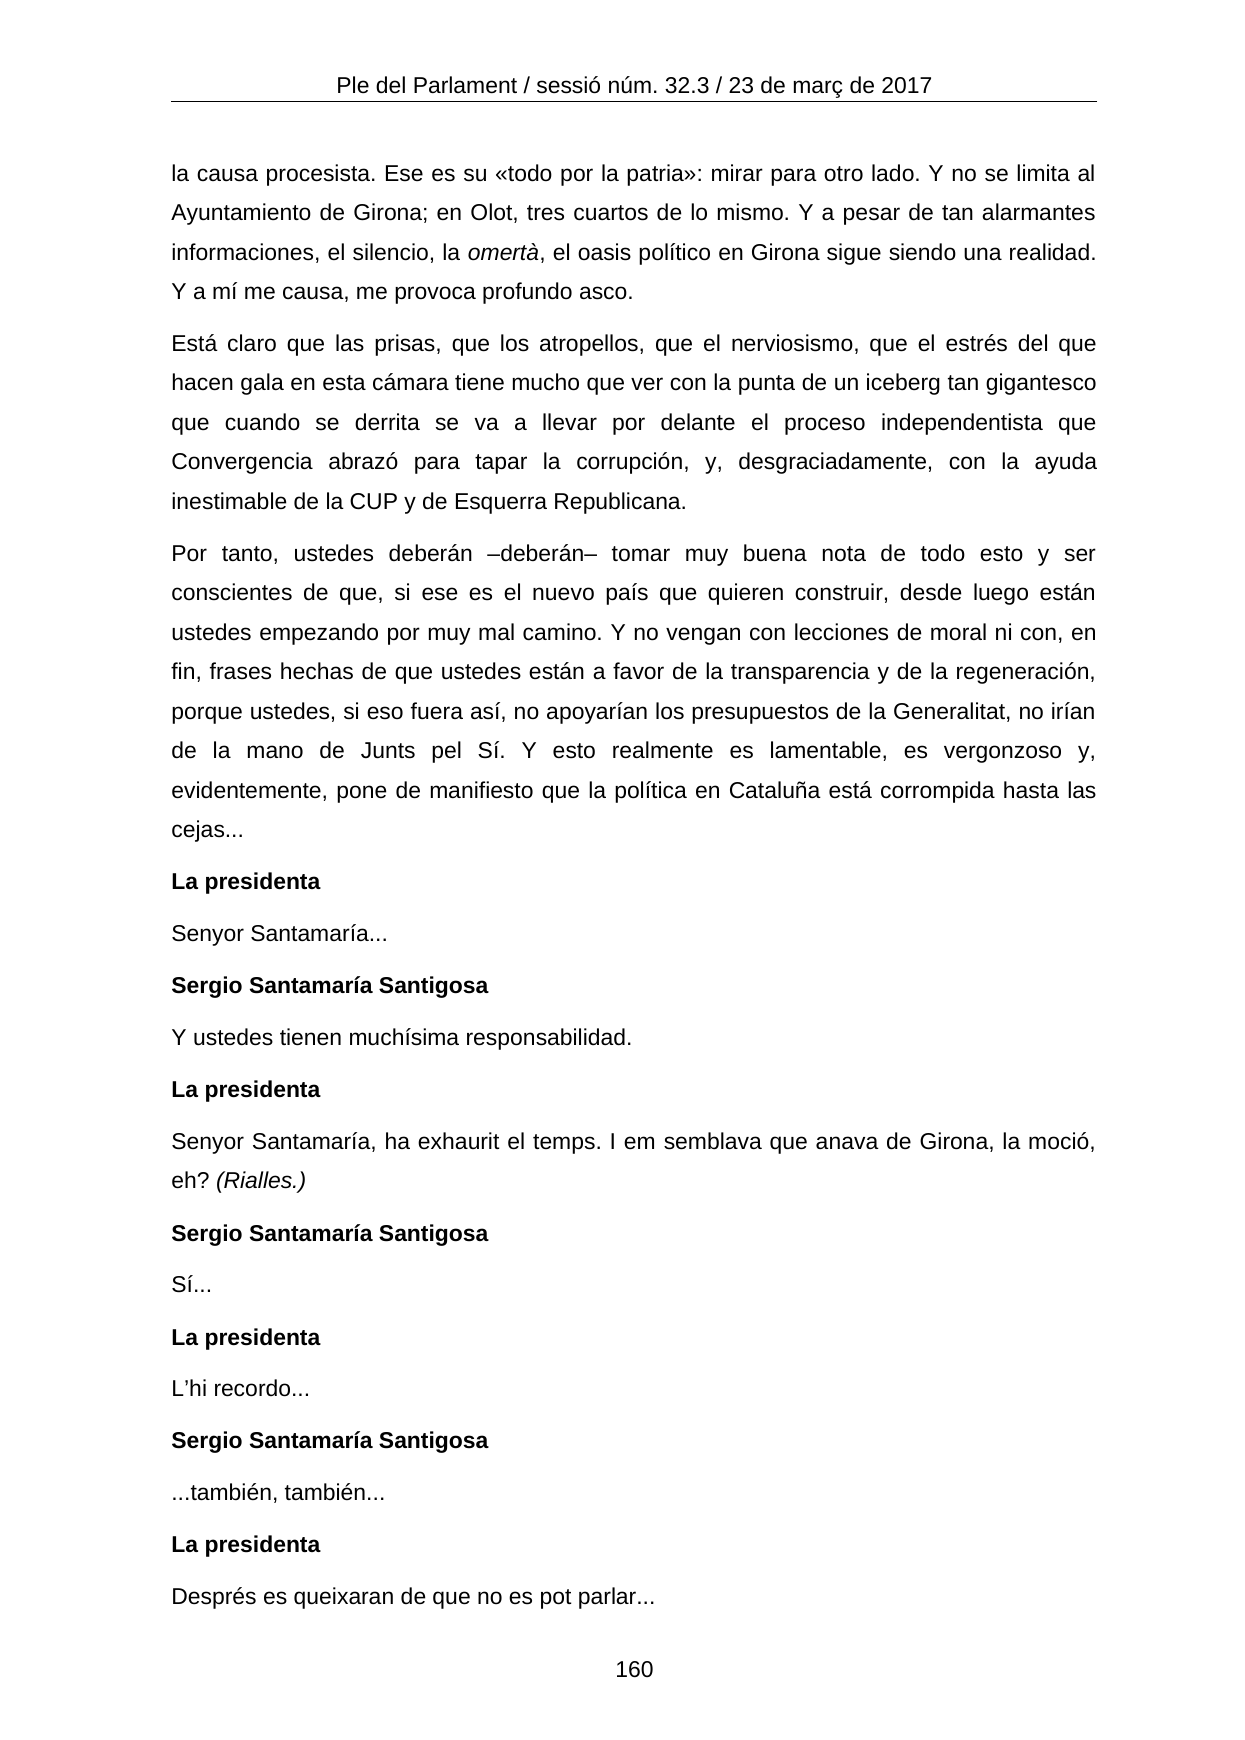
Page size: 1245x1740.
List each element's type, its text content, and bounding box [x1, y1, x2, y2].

text Senyor Santamaría... [171, 920, 1097, 946]
text Senyor Santamaría, ha exhaurit el temps. I em semblava que anava de Girona, la moció, eh? (Rialles.) [171, 1128, 1097, 1194]
text Sergio Santamaría Santigosa [171, 1427, 1097, 1454]
text La presidenta [171, 1531, 1097, 1558]
text La presidenta [171, 868, 1097, 894]
text La presidenta [171, 1323, 1097, 1350]
text Sergio Santamaría Santigosa [171, 1219, 1097, 1246]
text La presidenta [171, 1076, 1097, 1102]
text Por tanto, ustedes deberán –deberán– tomar muy buena nota de todo esto y ser conscientes de que, si ese es el nuevo país que quieren construir, desde luego están ustedes empezando por muy mal camino. Y no vengan con lecciones de moral ni con, en fin, frases hechas de que ustedes están a favor de la transparencia y de la regeneración, porque ustedes, si eso fuera así, no apoyarían los presupuestos de la Generalitat, no irían de la mano de Junts pel Sí. Y esto realmente es lamentable, es vergonzoso y, evidentemente, pone de manifiesto que la política en Cataluña está corrompida hasta las cejas... [171, 540, 1097, 842]
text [171, 159, 1097, 304]
text ...también, también... [171, 1479, 1097, 1506]
text Está claro que las prisas, que los atropellos, que el nerviosismo, que el estrés del que hacen gala en esta cámara tiene mucho que ver con la punta de un iceberg tan gigantesco que cuando se derrita se va a llevar por delante el proceso independentista que Convergencia abrazó para tapar la corrupción, y, desgraciadamente, con la ayuda inestimable de la CUP y de Esquerra Republicana. [171, 330, 1097, 514]
text Sergio Santamaría Santigosa [171, 972, 1097, 998]
text Sí... [171, 1271, 1097, 1298]
text Després es queixaran de que no es pot parlar... [171, 1583, 1097, 1610]
text L’hi recordo... [171, 1375, 1097, 1402]
text Y ustedes tienen muchísima responsabilidad. [171, 1024, 1097, 1050]
